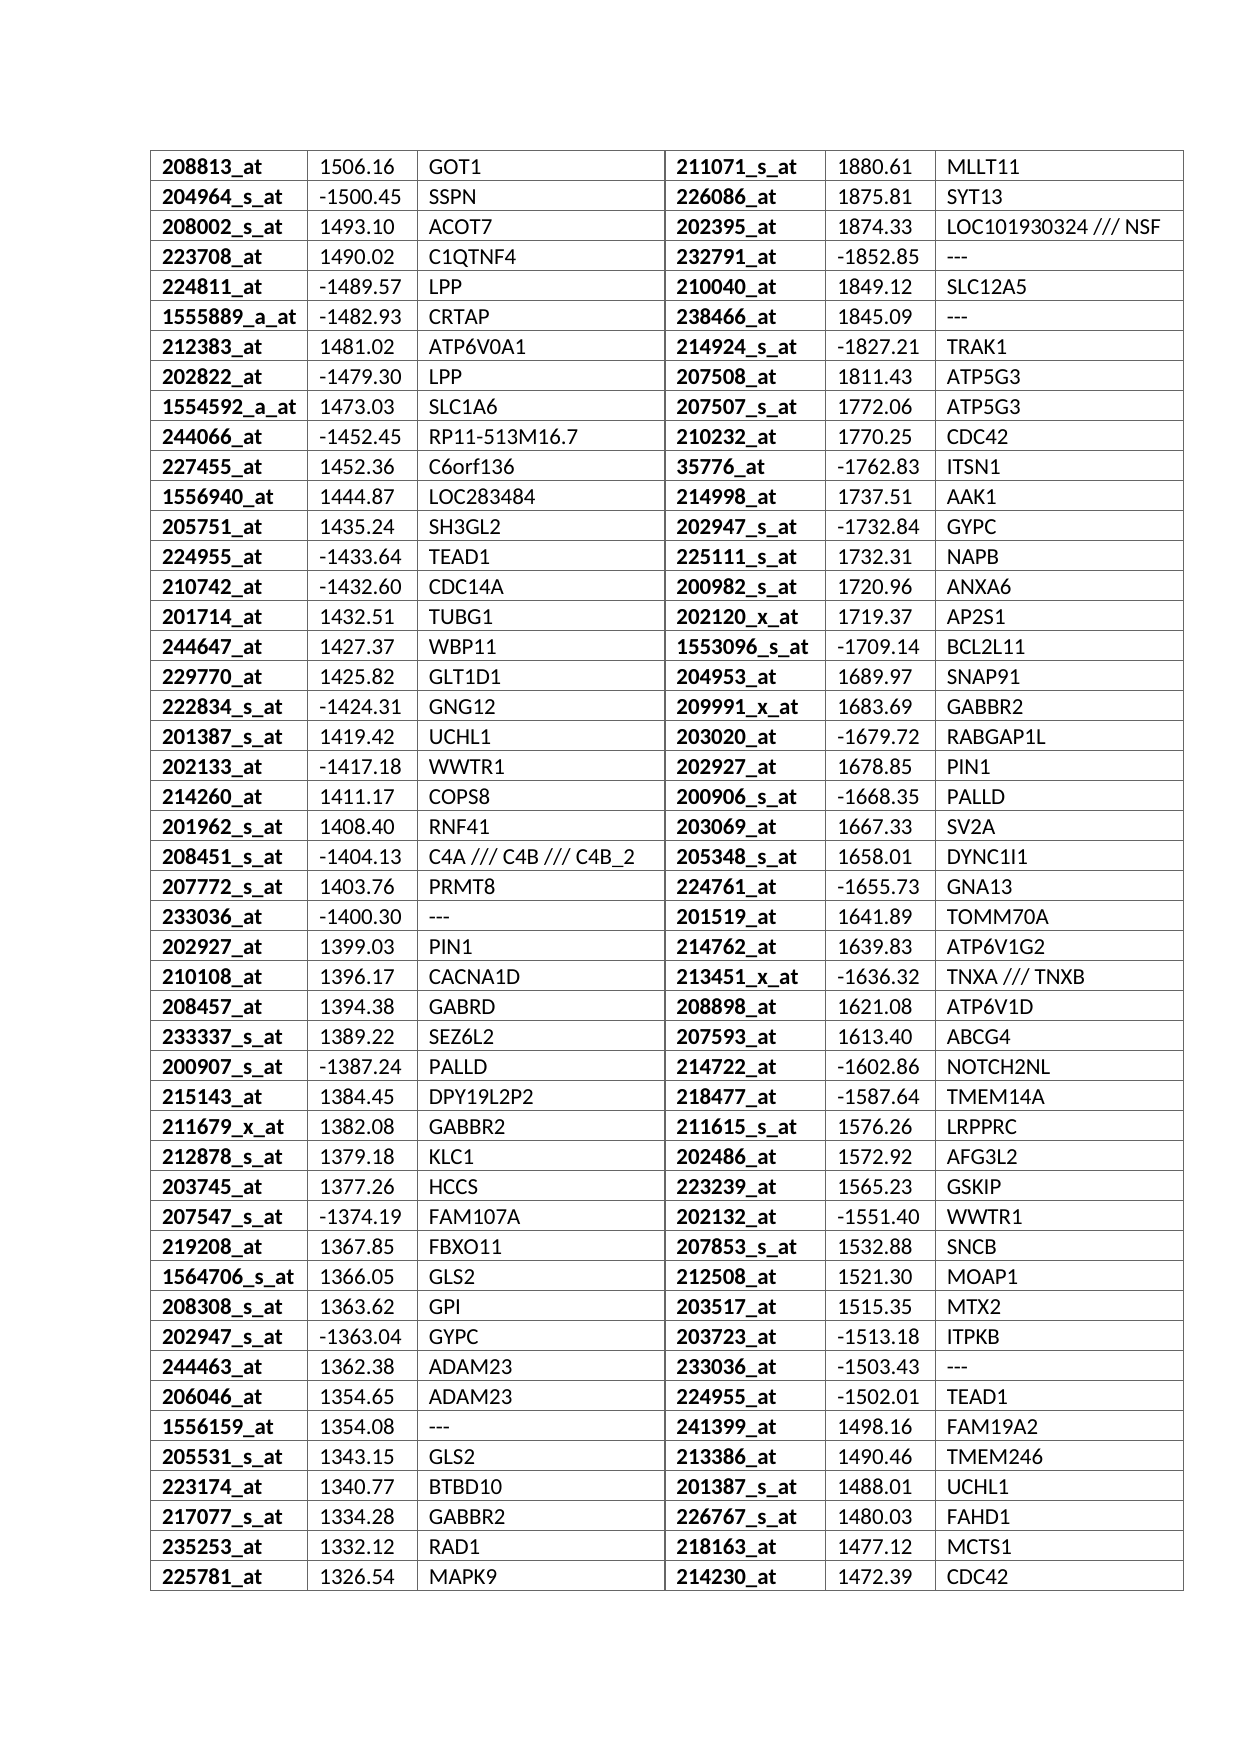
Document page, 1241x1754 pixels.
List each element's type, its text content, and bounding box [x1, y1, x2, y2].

table_cell ITPKB [936, 1321, 1183, 1350]
table_cell 1354.65 [308, 1381, 417, 1410]
table_cell 229770_at [151, 661, 307, 690]
table_cell 208308_s_at [151, 1291, 307, 1320]
table_cell -1400.30 [308, 901, 417, 930]
table_cell 1389.22 [308, 1021, 417, 1050]
table_cell 235253_at [151, 1531, 307, 1560]
table_cell -1417.18 [308, 751, 417, 780]
table_cell -1500.45 [308, 181, 417, 210]
table_cell PIN1 [418, 931, 664, 960]
table_cell 202947_s_at [151, 1321, 307, 1350]
table_cell 1366.05 [308, 1261, 417, 1290]
table_cell 1452.36 [308, 451, 417, 480]
table_cell TEAD1 [418, 541, 664, 570]
table_cell 200907_s_at [151, 1051, 307, 1080]
table_cell 218477_at [666, 1081, 825, 1110]
table_cell 1367.85 [308, 1231, 417, 1260]
table_cell 244066_at [151, 421, 307, 450]
table_cell FAM107A [418, 1201, 664, 1230]
table_cell LPP [418, 271, 664, 300]
table_cell 1564706_s_at [151, 1261, 307, 1290]
table_cell SEZ6L2 [418, 1021, 664, 1050]
table_cell --- [936, 301, 1183, 330]
table_cell -1709.14 [826, 631, 935, 660]
table_cell AFG3L2 [936, 1141, 1183, 1170]
table_cell ANXA6 [936, 571, 1183, 600]
table_cell 214924_s_at [666, 331, 825, 360]
table_cell 208813_at [151, 151, 307, 180]
table_cell -1432.60 [308, 571, 417, 600]
table_cell 203723_at [666, 1321, 825, 1350]
table_cell 1334.28 [308, 1501, 417, 1530]
table_cell 1382.08 [308, 1111, 417, 1140]
table_cell 214230_at [666, 1561, 825, 1590]
table_cell 1488.01 [826, 1471, 935, 1500]
table_cell 200982_s_at [666, 571, 825, 600]
table_cell 207593_at [666, 1021, 825, 1050]
table_cell 214260_at [151, 781, 307, 810]
table_cell 203517_at [666, 1291, 825, 1320]
table_cell 1565.23 [826, 1171, 935, 1200]
table_cell PALLD [936, 781, 1183, 810]
table_cell 215143_at [151, 1081, 307, 1110]
table_cell 212878_s_at [151, 1141, 307, 1170]
table_cell 1678.85 [826, 751, 935, 780]
table_cell 1490.46 [826, 1441, 935, 1470]
table_cell 1343.15 [308, 1441, 417, 1470]
table_cell 1396.17 [308, 961, 417, 990]
table_cell SNCB [936, 1231, 1183, 1260]
table_cell UCHL1 [418, 721, 664, 750]
table_cell 1477.12 [826, 1531, 935, 1560]
table_cell 225111_s_at [666, 541, 825, 570]
table_cell 1555889_a_at [151, 301, 307, 330]
table_cell GABBR2 [418, 1111, 664, 1140]
table_cell 219208_at [151, 1231, 307, 1260]
table_cell -1602.86 [826, 1051, 935, 1080]
table_cell C1QTNF4 [418, 241, 664, 270]
table_cell ABCG4 [936, 1021, 1183, 1050]
table_cell -1387.24 [308, 1051, 417, 1080]
table_cell GNA13 [936, 871, 1183, 900]
table_cell -1502.01 [826, 1381, 935, 1410]
table_cell SNAP91 [936, 661, 1183, 690]
table_cell 211071_s_at [666, 151, 825, 180]
table_cell 203020_at [666, 721, 825, 750]
table_cell 207547_s_at [151, 1201, 307, 1230]
table_cell GOT1 [418, 151, 664, 180]
table_cell --- [936, 1351, 1183, 1380]
table_cell 1667.33 [826, 811, 935, 840]
table_cell -1551.40 [826, 1201, 935, 1230]
table_cell GNG12 [418, 691, 664, 720]
table_cell GYPC [418, 1321, 664, 1350]
table_cell DYNC1I1 [936, 841, 1183, 870]
table_cell -1503.43 [826, 1351, 935, 1380]
table_cell 1683.69 [826, 691, 935, 720]
table_cell GABRD [418, 991, 664, 1020]
table_cell 1379.18 [308, 1141, 417, 1170]
table_cell 208457_at [151, 991, 307, 1020]
table_cell 1811.43 [826, 361, 935, 390]
table_cell -1587.64 [826, 1081, 935, 1110]
table_cell AP2S1 [936, 601, 1183, 630]
table_cell CDC42 [936, 1561, 1183, 1590]
table_cell C4A /// C4B /// C4B_2 [418, 841, 664, 870]
table_cell ATP6V1G2 [936, 931, 1183, 960]
table_cell 1480.03 [826, 1501, 935, 1530]
table_cell 1639.83 [826, 931, 935, 960]
table_cell GSKIP [936, 1171, 1183, 1200]
table_cell MTX2 [936, 1291, 1183, 1320]
table_cell 201714_at [151, 601, 307, 630]
table_cell 202486_at [666, 1141, 825, 1170]
table_cell TEAD1 [936, 1381, 1183, 1410]
table_cell -1762.83 [826, 451, 935, 480]
table_cell 225781_at [151, 1561, 307, 1590]
table_cell KLC1 [418, 1141, 664, 1170]
table_cell CDC14A [418, 571, 664, 600]
table_cell COPS8 [418, 781, 664, 810]
table_cell 1641.89 [826, 901, 935, 930]
table_cell 205531_s_at [151, 1441, 307, 1470]
table_cell 244463_at [151, 1351, 307, 1380]
table_cell WWTR1 [936, 1201, 1183, 1230]
table_cell 206046_at [151, 1381, 307, 1410]
table_cell 202395_at [666, 211, 825, 240]
table_cell 202947_s_at [666, 511, 825, 540]
table_cell 1556159_at [151, 1411, 307, 1440]
table_cell 210108_at [151, 961, 307, 990]
table_cell 1490.02 [308, 241, 417, 270]
table_cell -1363.04 [308, 1321, 417, 1350]
table_cell BTBD10 [418, 1471, 664, 1500]
table_cell BCL2L11 [936, 631, 1183, 660]
table_cell 210232_at [666, 421, 825, 450]
table_cell 1689.97 [826, 661, 935, 690]
table_cell -1827.21 [826, 331, 935, 360]
table_cell 209991_x_at [666, 691, 825, 720]
table_cell -1636.32 [826, 961, 935, 990]
table_cell ATP6V0A1 [418, 331, 664, 360]
table_cell 224811_at [151, 271, 307, 300]
table_cell TUBG1 [418, 601, 664, 630]
table_cell 1658.01 [826, 841, 935, 870]
table_cell 202120_x_at [666, 601, 825, 630]
table_cell 241399_at [666, 1411, 825, 1440]
table_cell CACNA1D [418, 961, 664, 990]
table_cell GLT1D1 [418, 661, 664, 690]
table_cell 202822_at [151, 361, 307, 390]
table_cell PRMT8 [418, 871, 664, 900]
table_cell NAPB [936, 541, 1183, 570]
table_cell 201387_s_at [151, 721, 307, 750]
table_cell C6orf136 [418, 451, 664, 480]
table_cell -1433.64 [308, 541, 417, 570]
table_cell 1613.40 [826, 1021, 935, 1050]
table_cell 200906_s_at [666, 781, 825, 810]
table_cell 224955_at [151, 541, 307, 570]
table_cell ATP5G3 [936, 361, 1183, 390]
table_cell 1394.38 [308, 991, 417, 1020]
table_cell ATP5G3 [936, 391, 1183, 420]
table_cell PIN1 [936, 751, 1183, 780]
table_cell 1425.82 [308, 661, 417, 690]
table_cell 1377.26 [308, 1171, 417, 1200]
table_cell 1880.61 [826, 151, 935, 180]
table_cell GABBR2 [418, 1501, 664, 1530]
table_cell 1399.03 [308, 931, 417, 960]
table_cell LRPPRC [936, 1111, 1183, 1140]
table_cell 1576.26 [826, 1111, 935, 1140]
table_cell 202927_at [151, 931, 307, 960]
table_cell 233036_at [666, 1351, 825, 1380]
table_cell 1521.30 [826, 1261, 935, 1290]
table_cell SLC12A5 [936, 271, 1183, 300]
table_cell PALLD [418, 1051, 664, 1080]
table_cell RAD1 [418, 1531, 664, 1560]
table_cell 1408.40 [308, 811, 417, 840]
table_cell ADAM23 [418, 1381, 664, 1410]
table_cell 1849.12 [826, 271, 935, 300]
table_cell 207853_s_at [666, 1231, 825, 1260]
table_cell 1403.76 [308, 871, 417, 900]
table_cell 207508_at [666, 361, 825, 390]
table_cell 1621.08 [826, 991, 935, 1020]
table_cell 201962_s_at [151, 811, 307, 840]
table_cell 1326.54 [308, 1561, 417, 1590]
table_cell -1513.18 [826, 1321, 935, 1350]
table_cell ATP6V1D [936, 991, 1183, 1020]
table_cell -1482.93 [308, 301, 417, 330]
table_cell 1770.25 [826, 421, 935, 450]
table_cell 212508_at [666, 1261, 825, 1290]
table_cell 1481.02 [308, 331, 417, 360]
table_cell 204953_at [666, 661, 825, 690]
table_cell 201387_s_at [666, 1471, 825, 1500]
table_cell -1489.57 [308, 271, 417, 300]
table_cell -1679.72 [826, 721, 935, 750]
table_cell MCTS1 [936, 1531, 1183, 1560]
table_cell SSPN [418, 181, 664, 210]
table_cell 1732.31 [826, 541, 935, 570]
table_cell 210040_at [666, 271, 825, 300]
table_cell RNF41 [418, 811, 664, 840]
table_cell 212383_at [151, 331, 307, 360]
table_cell 204964_s_at [151, 181, 307, 210]
table_cell 202927_at [666, 751, 825, 780]
table_cell LPP [418, 361, 664, 390]
table_cell FAHD1 [936, 1501, 1183, 1530]
table_cell 223708_at [151, 241, 307, 270]
table_cell 227455_at [151, 451, 307, 480]
table_cell 201519_at [666, 901, 825, 930]
table_cell 214998_at [666, 481, 825, 510]
table_cell 1506.16 [308, 151, 417, 180]
table_cell 238466_at [666, 301, 825, 330]
table_cell -1374.19 [308, 1201, 417, 1230]
table_cell SYT13 [936, 181, 1183, 210]
table_cell ACOT7 [418, 211, 664, 240]
table_cell 244647_at [151, 631, 307, 660]
table_cell RP11-513M16.7 [418, 421, 664, 450]
table_cell GYPC [936, 511, 1183, 540]
table_cell MAPK9 [418, 1561, 664, 1590]
table_cell 1473.03 [308, 391, 417, 420]
table_cell HCCS [418, 1171, 664, 1200]
table_cell -1668.35 [826, 781, 935, 810]
table_cell CRTAP [418, 301, 664, 330]
table_cell TRAK1 [936, 331, 1183, 360]
table_cell 1737.51 [826, 481, 935, 510]
table_cell 211615_s_at [666, 1111, 825, 1140]
table_cell 1553096_s_at [666, 631, 825, 660]
table_cell -1404.13 [308, 841, 417, 870]
table_cell 1411.17 [308, 781, 417, 810]
table_cell MLLT11 [936, 151, 1183, 180]
table_cell 208898_at [666, 991, 825, 1020]
table_cell 226767_s_at [666, 1501, 825, 1530]
table_cell 1515.35 [826, 1291, 935, 1320]
table_cell GPI [418, 1291, 664, 1320]
table_cell CDC42 [936, 421, 1183, 450]
table_cell 1572.92 [826, 1141, 935, 1170]
table_cell 213386_at [666, 1441, 825, 1470]
table_cell 233337_s_at [151, 1021, 307, 1050]
table_cell 224761_at [666, 871, 825, 900]
table_cell 1427.37 [308, 631, 417, 660]
table_cell 205348_s_at [666, 841, 825, 870]
table_cell 1362.38 [308, 1351, 417, 1380]
table_cell --- [936, 241, 1183, 270]
table_cell 205751_at [151, 511, 307, 540]
table_cell 213451_x_at [666, 961, 825, 990]
table_cell 208002_s_at [151, 211, 307, 240]
table_cell 1472.39 [826, 1561, 935, 1590]
table_cell AAK1 [936, 481, 1183, 510]
table_cell MOAP1 [936, 1261, 1183, 1290]
table_cell 1720.96 [826, 571, 935, 600]
table_cell 35776_at [666, 451, 825, 480]
table_cell 1332.12 [308, 1531, 417, 1560]
table_cell FAM19A2 [936, 1411, 1183, 1440]
table_cell -1732.84 [826, 511, 935, 540]
table_cell 202132_at [666, 1201, 825, 1230]
table_cell 217077_s_at [151, 1501, 307, 1530]
table_cell --- [418, 1411, 664, 1440]
table_cell 1532.88 [826, 1231, 935, 1260]
table_cell -1852.85 [826, 241, 935, 270]
table_cell GLS2 [418, 1261, 664, 1290]
table_cell 224955_at [666, 1381, 825, 1410]
table_cell 1719.37 [826, 601, 935, 630]
table_cell 226086_at [666, 181, 825, 210]
table_cell SLC1A6 [418, 391, 664, 420]
table_cell LOC101930324 /// NSF [936, 211, 1183, 240]
table_cell 214762_at [666, 931, 825, 960]
table_cell 203745_at [151, 1171, 307, 1200]
table_cell 1432.51 [308, 601, 417, 630]
table_cell -1424.31 [308, 691, 417, 720]
table_cell 1554592_a_at [151, 391, 307, 420]
table_cell 218163_at [666, 1531, 825, 1560]
table_cell 1845.09 [826, 301, 935, 330]
table_cell TMEM246 [936, 1441, 1183, 1470]
table_cell 1875.81 [826, 181, 935, 210]
table_cell ITSN1 [936, 451, 1183, 480]
table_cell 1363.62 [308, 1291, 417, 1320]
table_cell DPY19L2P2 [418, 1081, 664, 1110]
table_cell 214722_at [666, 1051, 825, 1080]
table_cell GABBR2 [936, 691, 1183, 720]
table_cell 223174_at [151, 1471, 307, 1500]
table_cell 1384.45 [308, 1081, 417, 1110]
table_cell UCHL1 [936, 1471, 1183, 1500]
table_cell WWTR1 [418, 751, 664, 780]
table_cell 1874.33 [826, 211, 935, 240]
table_cell 1772.06 [826, 391, 935, 420]
table_cell 232791_at [666, 241, 825, 270]
table_cell TMEM14A [936, 1081, 1183, 1110]
table_cell LOC283484 [418, 481, 664, 510]
table_cell 233036_at [151, 901, 307, 930]
table_cell WBP11 [418, 631, 664, 660]
table_cell -1479.30 [308, 361, 417, 390]
table_cell SH3GL2 [418, 511, 664, 540]
table_cell 202133_at [151, 751, 307, 780]
table_cell 1444.87 [308, 481, 417, 510]
table_cell 222834_s_at [151, 691, 307, 720]
table_cell 211679_x_at [151, 1111, 307, 1140]
table_cell SV2A [936, 811, 1183, 840]
table_cell --- [418, 901, 664, 930]
table_cell 223239_at [666, 1171, 825, 1200]
table_cell TOMM70A [936, 901, 1183, 930]
table_cell FBXO11 [418, 1231, 664, 1260]
table_cell 1435.24 [308, 511, 417, 540]
table_cell ADAM23 [418, 1351, 664, 1380]
table_cell 1556940_at [151, 481, 307, 510]
table_cell 1498.16 [826, 1411, 935, 1440]
table_cell NOTCH2NL [936, 1051, 1183, 1080]
table_cell GLS2 [418, 1441, 664, 1470]
table_cell 207507_s_at [666, 391, 825, 420]
table_cell 210742_at [151, 571, 307, 600]
table_cell TNXA /// TNXB [936, 961, 1183, 990]
table_cell 203069_at [666, 811, 825, 840]
table_cell 1354.08 [308, 1411, 417, 1440]
table_cell 208451_s_at [151, 841, 307, 870]
table_cell 1493.10 [308, 211, 417, 240]
table_cell 1419.42 [308, 721, 417, 750]
table_cell 1340.77 [308, 1471, 417, 1500]
table_cell -1655.73 [826, 871, 935, 900]
table_cell 207772_s_at [151, 871, 307, 900]
table_cell RABGAP1L [936, 721, 1183, 750]
table_cell -1452.45 [308, 421, 417, 450]
